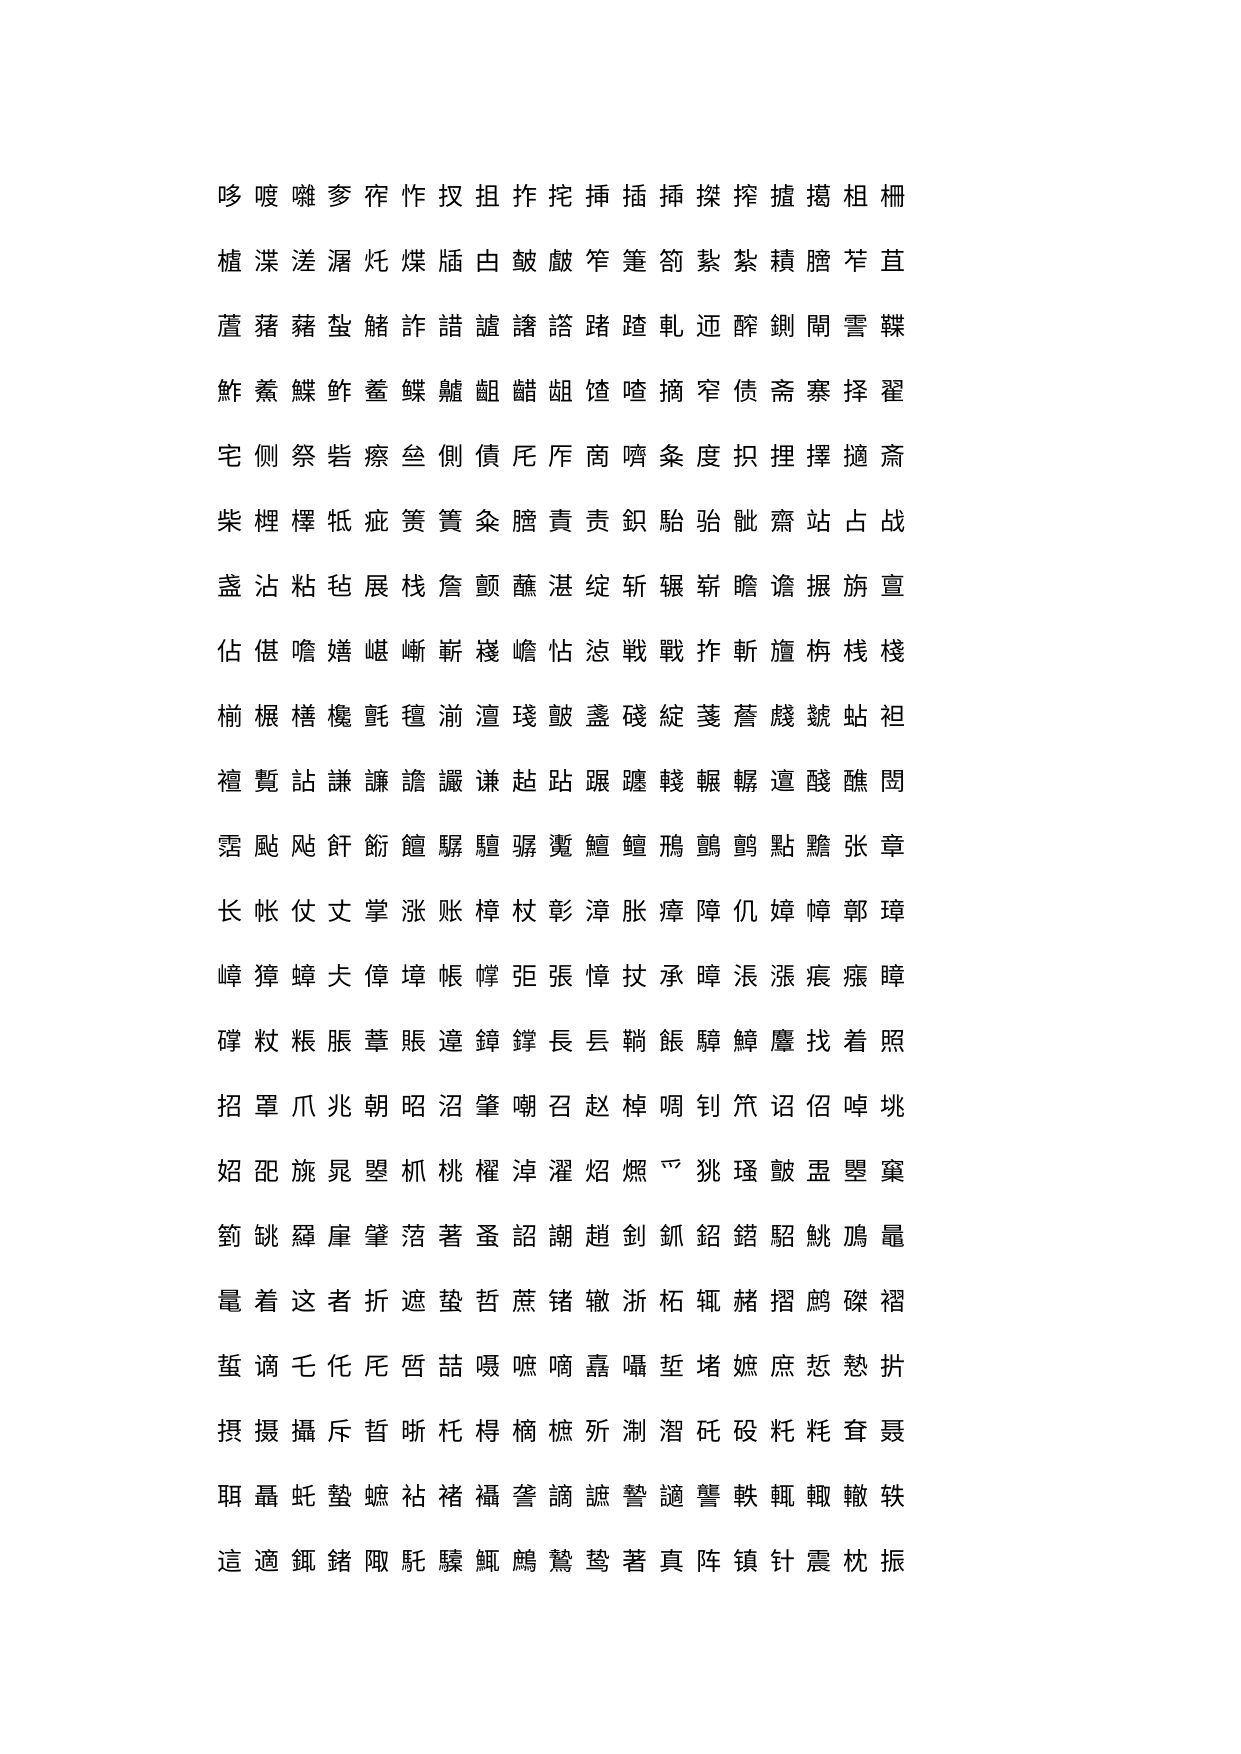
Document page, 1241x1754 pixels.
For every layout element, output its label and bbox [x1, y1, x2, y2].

table_cell [217, 162, 926, 1592]
